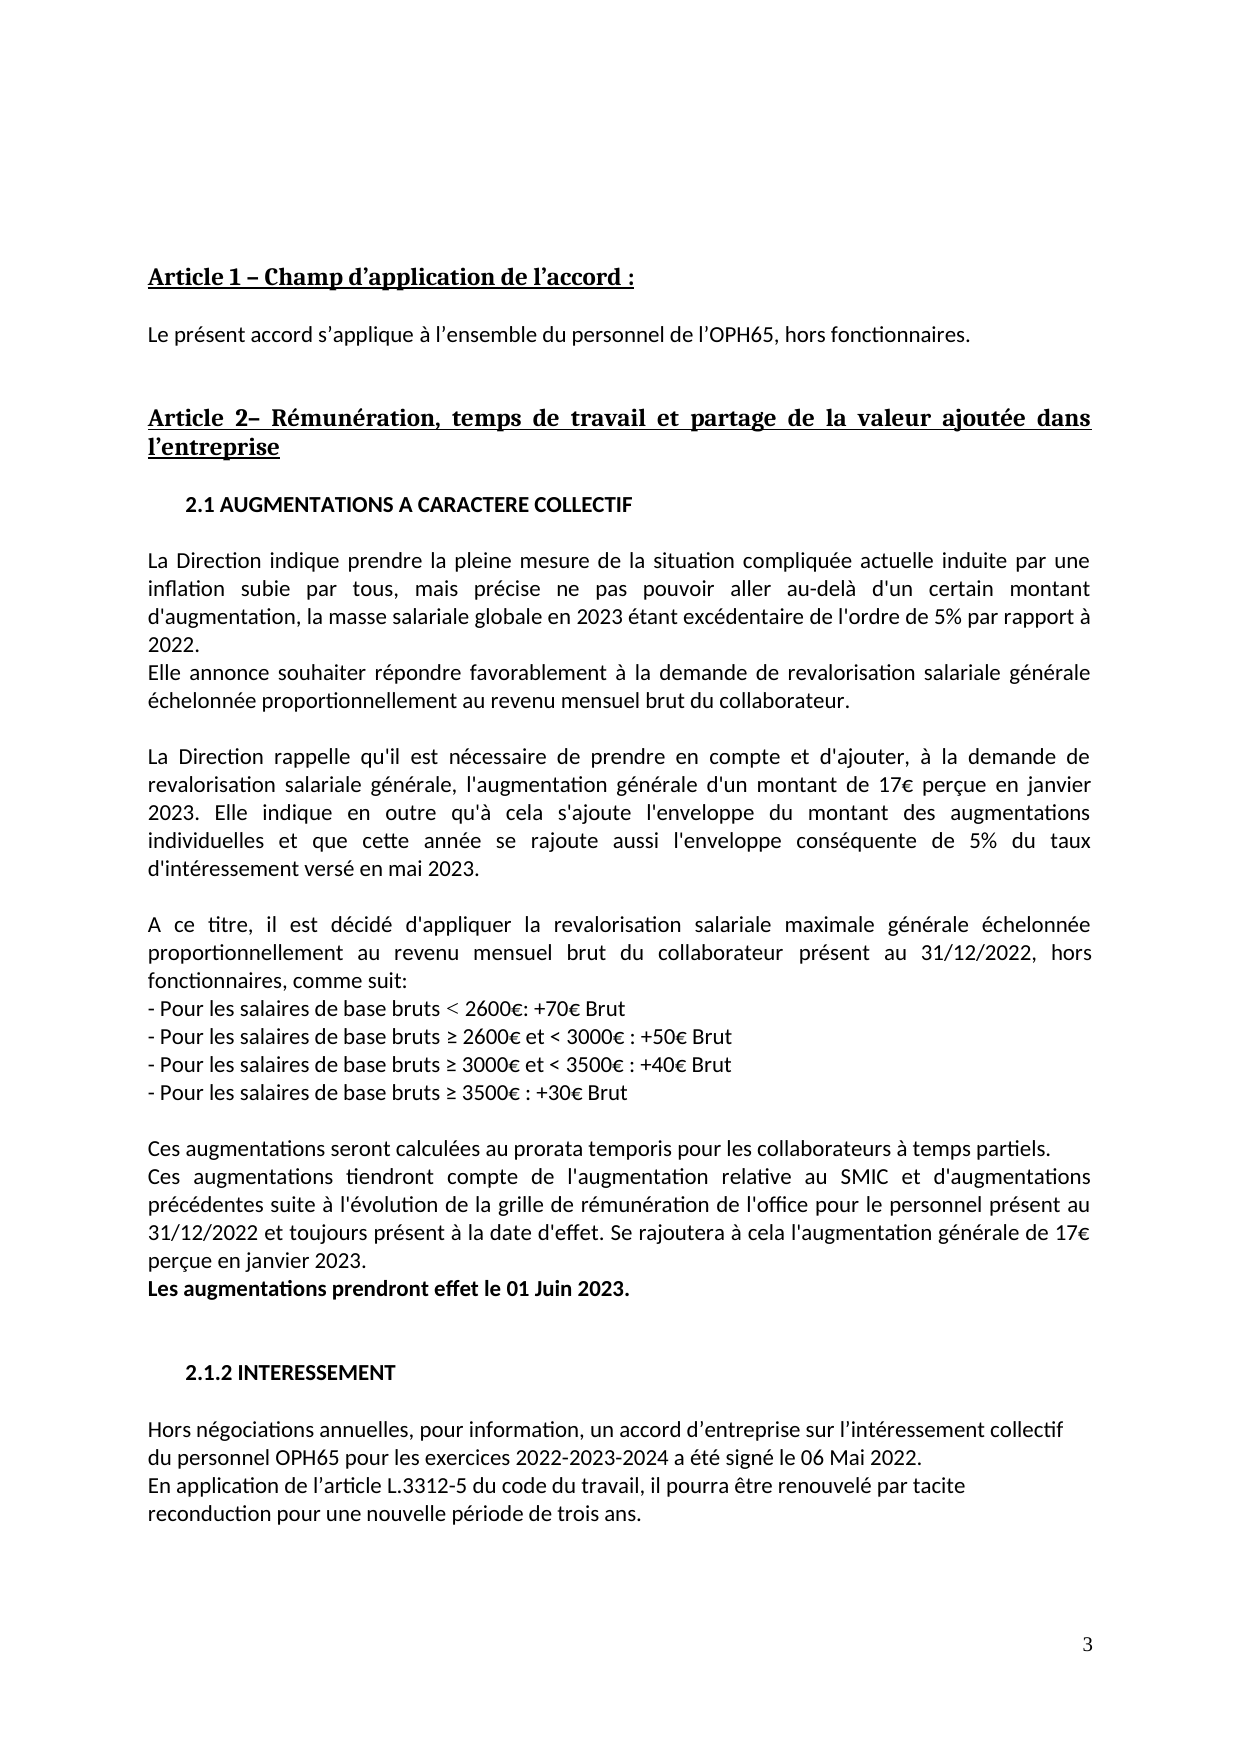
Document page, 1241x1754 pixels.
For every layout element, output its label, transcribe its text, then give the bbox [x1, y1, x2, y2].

text 2.1 AUGMENTATIONS A CARACTERE COLLECTIF [185, 490, 1092, 518]
text Article 1 – Champ d’application de l’accord : [148, 263, 1092, 291]
text Ces augmentations tiendront compte de l'augmentation relative au SMIC et d'augmentations précédentes suite à l'évolution de la grille de rémunération de l'office pour le personnel présent au 31/12/2022 et toujours présent à la date d'effet. Se rajoutera à cela l'augmentation générale de 17€ perçue en janvier 2023. [148, 1162, 1092, 1274]
text Le présent accord s’applique à l’ensemble du personnel de l’OPH65, hors fonctionnaires. [148, 320, 1092, 348]
text - Pour les salaires de base bruts < 2600€: +70€ Brut [148, 994, 1092, 1022]
text 2.1.2 INTERESSEMENT [185, 1358, 1092, 1386]
text Article 2– Rémunération, temps de travail et partage de la valeur ajoutée dans l’entreprise [148, 430, 1092, 462]
text Les augmentations prendront effet le 01 Juin 2023. [148, 1274, 1092, 1302]
text - Pour les salaires de base bruts ≥ 2600€ et < 3000€ : +50€ Brut - Pour les salaires de base bruts ≥ 3000€ et < 3500€ : +40€ Brut [148, 1022, 1092, 1078]
text La Direction rappelle qu'il est nécessaire de prendre en compte et d'ajouter, à la demande de revalorisation salariale générale, l'augmentation générale d'un montant de 17€ perçue en janvier 2023. Elle indique en outre qu'à cela s'ajoute l'enveloppe du montant des augmentations individuelles et que cette année se rajoute aussi l'enveloppe conséquente de 5% du taux d'intéressement versé en mai 2023. [148, 742, 1092, 882]
text - Pour les salaires de base bruts ≥ 3500€ : +30€ Brut [148, 1078, 1092, 1106]
text La Direction indique prendre la pleine mesure de la situation compliquée actuelle induite par une inflation subie par tous, mais précise ne pas pouvoir aller au-delà d'un certain montant d'augmentation, la masse salariale globale en 2023 étant excédentaire de l'ordre de 5% par rapport à 2022. [148, 546, 1092, 658]
text Elle annonce souhaiter répondre favorablement à la demande de revalorisation salariale générale échelonnée proportionnellement au revenu mensuel brut du collaborateur. [148, 658, 1092, 714]
text Hors négociations annuelles, pour information, un accord d’entreprise sur l’intéressement collectif du personnel OPH65 pour les exercices 2022-2023-2024 a été signé le 06 Mai 2022. [148, 1415, 1092, 1471]
text Article 2– Rémunération, temps de travail et partage de la valeur ajoutée dans l’entreprise [148, 404, 1092, 429]
text A ce titre, il est décidé d'appliquer la revalorisation salariale maximale générale échelonnée proportionnellement au revenu mensuel brut du collaborateur présent au 31/12/2022, hors fonctionnaires, comme suit: [148, 910, 1092, 994]
text Ces augmentations seront calculées au prorata temporis pour les collaborateurs à temps partiels. [148, 1134, 1092, 1162]
text En application de l’article L.3312-5 du code du travail, il pourra être renouvelé par tacite reconduction pour une nouvelle période de trois ans. [148, 1471, 1092, 1527]
